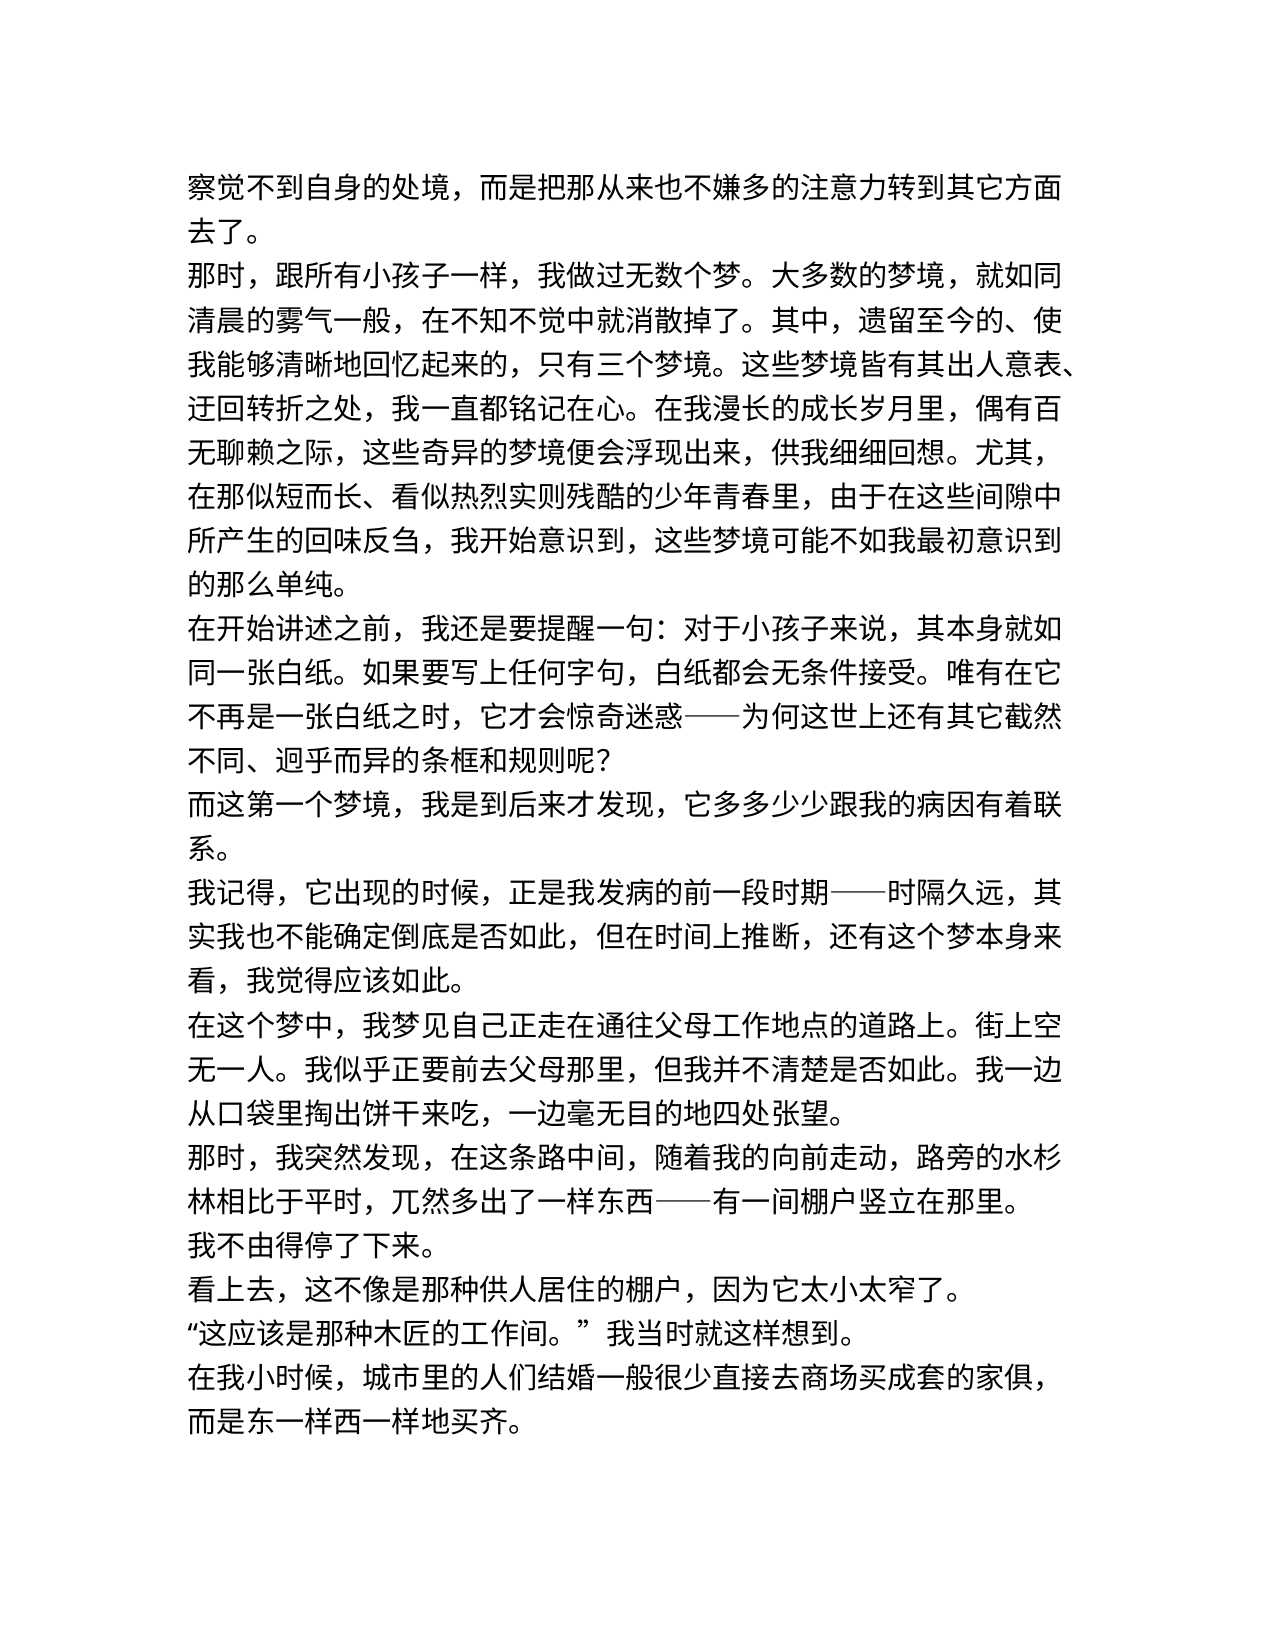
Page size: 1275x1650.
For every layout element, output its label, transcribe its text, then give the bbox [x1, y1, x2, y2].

text “这应该是那种木匠的工作间。”我当时就这样想到。 [187, 1310, 1087, 1354]
text 我不由得停了下来。 [187, 1222, 1087, 1266]
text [187, 164, 1087, 252]
text 在这个梦中，我梦见自己正走在通往父母工作地点的道路上。街上空无一人。我似乎正要前去父母那里，但我并不清楚是否如此。我一边从口袋里掏出饼干来吃，一边毫无目的地四处张望。 [187, 1001, 1087, 1133]
text 看上去，这不像是那种供人居住的棚户，因为它太小太窄了。 [187, 1266, 1087, 1310]
text 我记得，它出现的时候，正是我发病的前一段时期——时隔久远，其实我也不能确定倒底是否如此，但在时间上推断，还有这个梦本身来看，我觉得应该如此。 [187, 869, 1087, 1001]
text 而这第一个梦境，我是到后来才发现，它多多少少跟我的病因有着联系。 [187, 781, 1087, 869]
text 那时，我突然发现，在这条路中间，随着我的向前走动，路旁的水杉林相比于平时，兀然多出了一样东西——有一间棚户竖立在那里。 [187, 1133, 1087, 1222]
text 那时，跟所有小孩子一样，我做过无数个梦。大多数的梦境，就如同清晨的雾气一般，在不知不觉中就消散掉了。其中，遗留至今的、使我能够清晰地回忆起来的，只有三个梦境。这些梦境皆有其出人意表、迂回转折之处，我一直都铭记在心。在我漫长的成长岁月里，偶有百无聊赖之际，这些奇异的梦境便会浮现出来，供我细细回想。尤其，在那似短而长、看似热烈实则残酷的少年青春里，由于在这些间隙中所产生的回味反刍，我开始意识到，这些梦境可能不如我最初意识到的那么单纯。 [187, 252, 1087, 605]
text 在我小时候，城市里的人们结婚一般很少直接去商场买成套的家俱，而是东一样西一样地买齐。 [187, 1354, 1087, 1442]
text 在开始讲述之前，我还是要提醒一句：对于小孩子来说，其本身就如同一张白纸。如果要写上任何字句，白纸都会无条件接受。唯有在它不再是一张白纸之时，它才会惊奇迷惑——为何这世上还有其它截然不同、迥乎而异的条框和规则呢？ [187, 605, 1087, 781]
